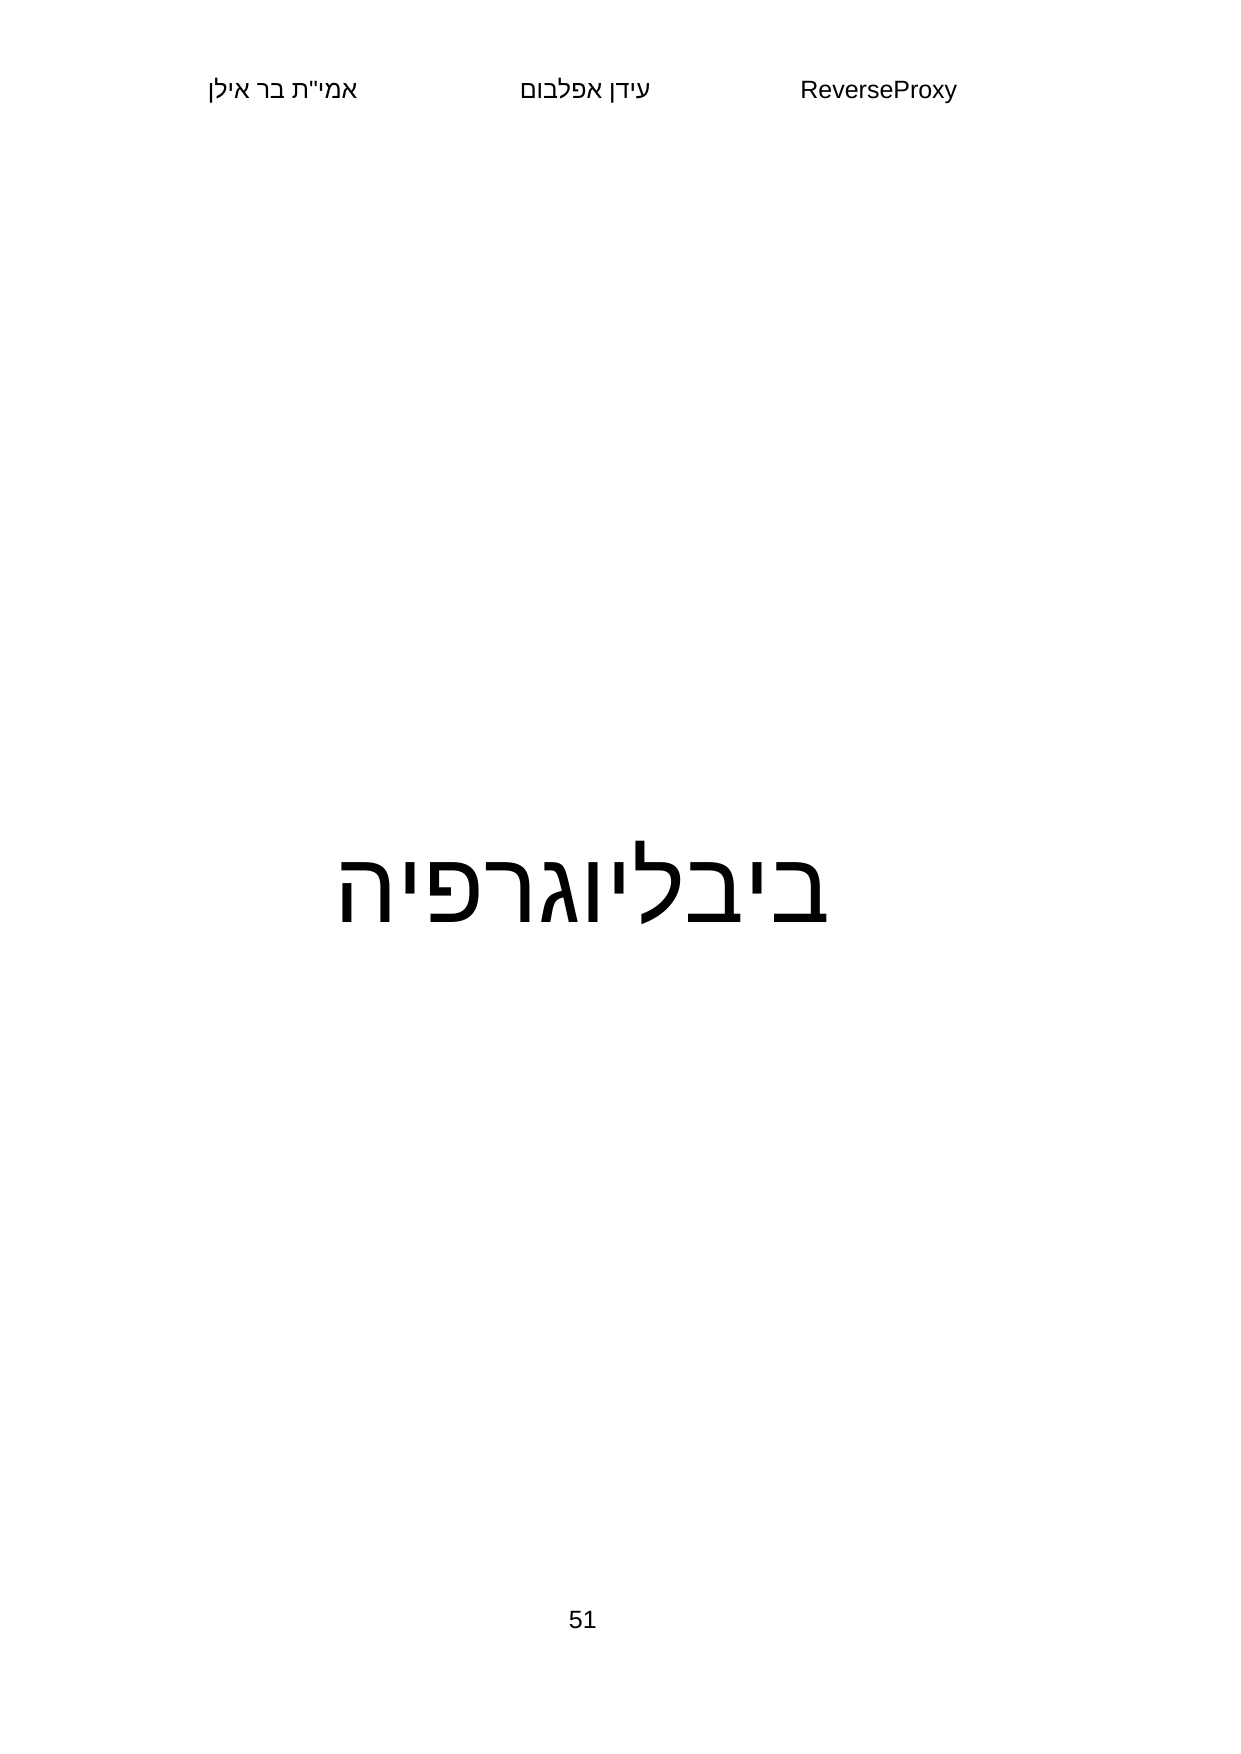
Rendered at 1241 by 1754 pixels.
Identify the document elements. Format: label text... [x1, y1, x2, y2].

subtitle ביבליוגרפיה [150, 828, 1015, 943]
